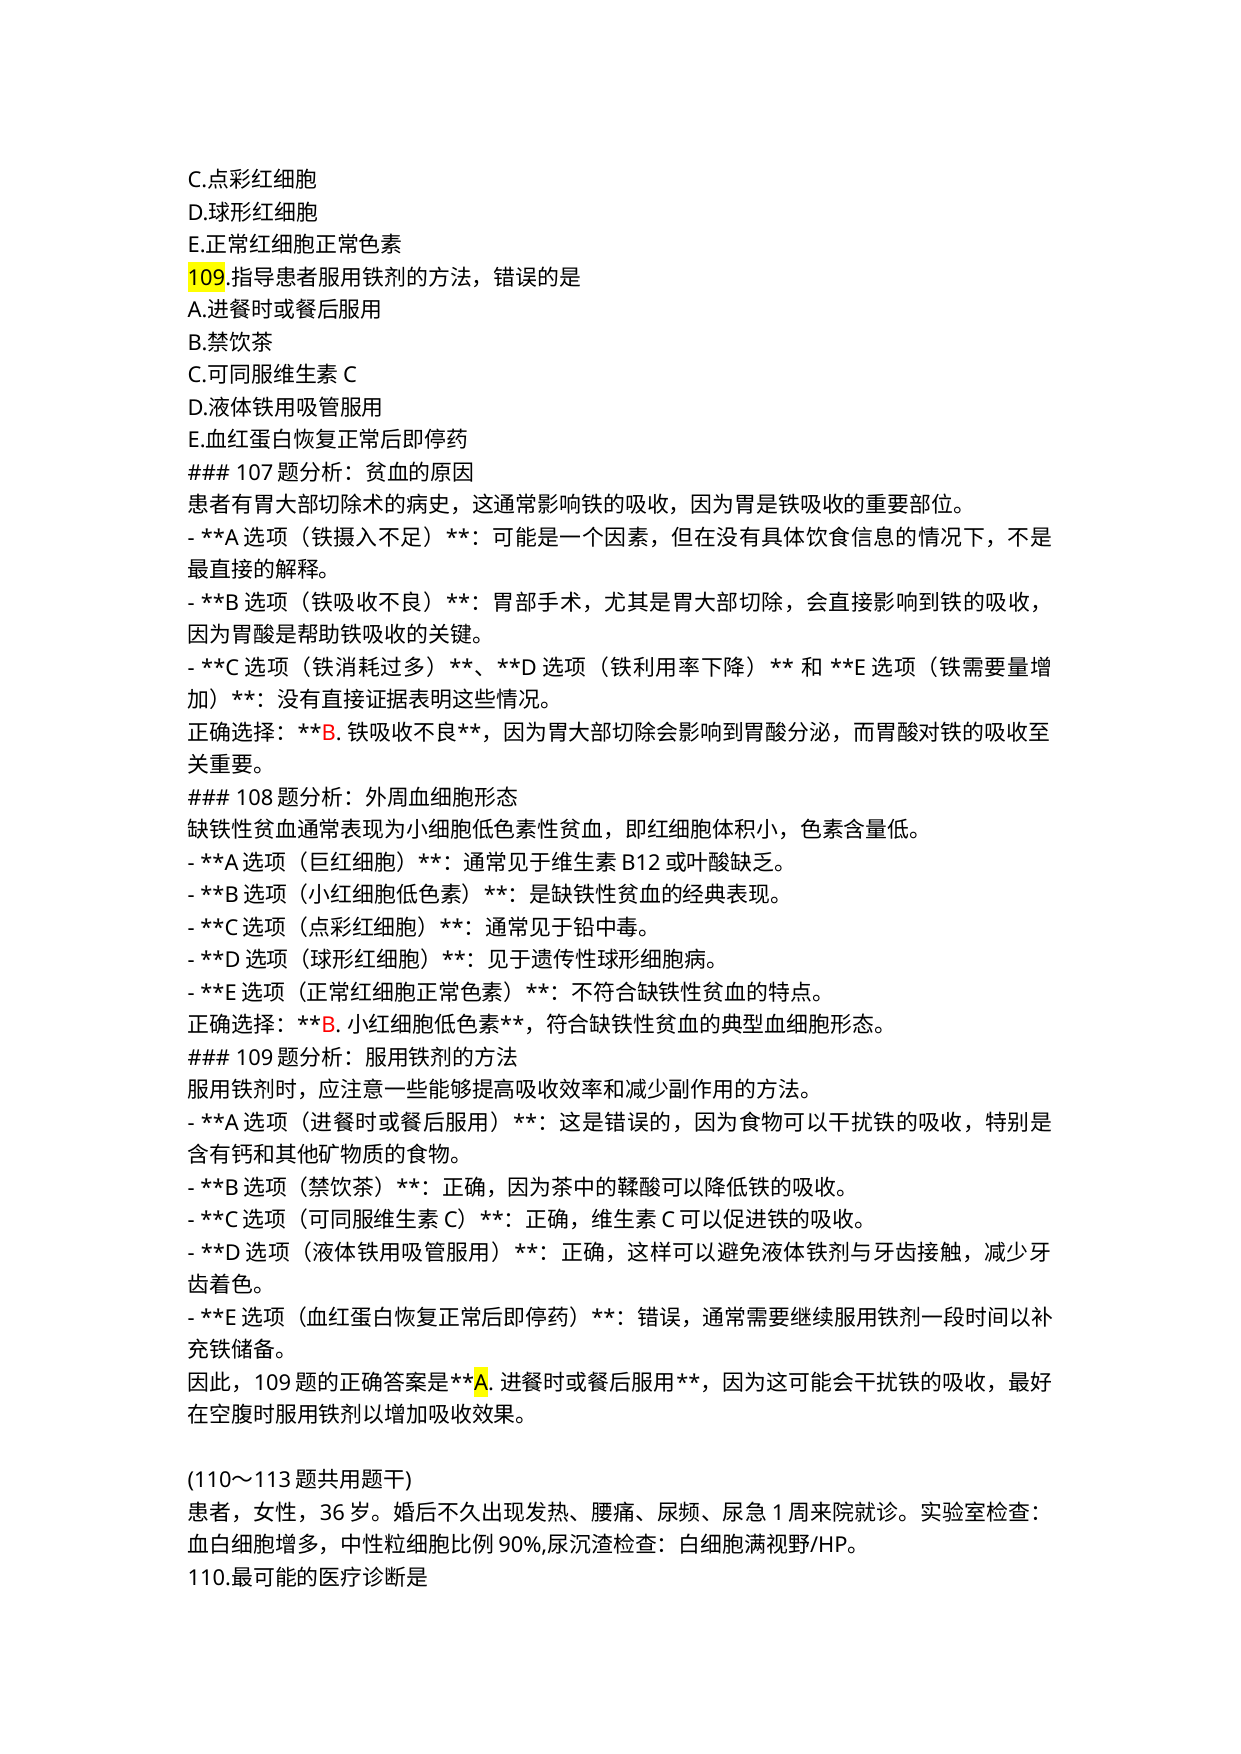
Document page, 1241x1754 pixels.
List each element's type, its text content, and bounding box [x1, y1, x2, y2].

text E.正常红细胞正常色素 [187, 227, 1053, 259]
text - **B选项（小红细胞低色素）**：是缺铁性贫血的经典表现。 [187, 877, 1053, 909]
text 正确选择：**B. 小红细胞低色素**，符合缺铁性贫血的典型血细胞形态。 [187, 1007, 1053, 1039]
text - **C选项（可同服维生素C）**：正确，维生素C可以促进铁的吸收。 [187, 1202, 1053, 1234]
text - **C选项（点彩红细胞）**：通常见于铅中毒。 [187, 909, 1053, 942]
text 缺铁性贫血通常表现为小细胞低色素性贫血，即红细胞体积小，色素含量低。 [187, 812, 1053, 844]
text D.球形红细胞 [187, 194, 1053, 227]
text (110～113题共用题干) [187, 1462, 1053, 1494]
text A.进餐时或餐后服用 [187, 292, 1053, 324]
text C.点彩红细胞 [187, 162, 1053, 194]
text 110.最可能的医疗诊断是 [187, 1559, 1053, 1592]
text 因此，109题的正确答案是**A. 进餐时或餐后服用**，因为这可能会干扰铁的吸收，最好在空腹时服用铁剂以增加吸收效果。 [187, 1364, 1053, 1429]
text D.液体铁用吸管服用 [187, 389, 1053, 422]
text - **A选项（铁摄入不足）**：可能是一个因素，但在没有具体饮食信息的情况下，不是最直接的解释。 [187, 519, 1053, 584]
text - **A选项（进餐时或餐后服用）**：这是错误的，因为食物可以干扰铁的吸收，特别是含有钙和其他矿物质的食物。 [187, 1104, 1053, 1169]
text - **E选项（正常红细胞正常色素）**：不符合缺铁性贫血的特点。 [187, 974, 1053, 1007]
text 患者，女性，36岁。婚后不久出现发热、腰痛、尿频、尿急1周来院就诊。实验室检查：血白细胞增多，中性粒细胞比例90%,尿沉渣检查：白细胞满视野/HP。 [187, 1494, 1053, 1559]
text ### 107题分析：贫血的原因 [187, 454, 1053, 487]
text - **E选项（血红蛋白恢复正常后即停药）**：错误，通常需要继续服用铁剂一段时间以补充铁储备。 [187, 1299, 1053, 1364]
text ### 108题分析：外周血细胞形态 [187, 779, 1053, 812]
text - **A选项（巨红细胞）**：通常见于维生素B12或叶酸缺乏。 [187, 844, 1053, 877]
text ### 109题分析：服用铁剂的方法 [187, 1039, 1053, 1072]
text 服用铁剂时，应注意一些能够提高吸收效率和减少副作用的方法。 [187, 1072, 1053, 1104]
text 患者有胃大部切除术的病史，这通常影响铁的吸收，因为胃是铁吸收的重要部位。 [187, 487, 1053, 519]
text E.血红蛋白恢复正常后即停药 [187, 422, 1053, 454]
text B.禁饮茶 [187, 324, 1053, 357]
text - **B选项（禁饮茶）**：正确，因为茶中的鞣酸可以降低铁的吸收。 [187, 1169, 1053, 1202]
text - **D选项（球形红细胞）**：见于遗传性球形细胞病。 [187, 942, 1053, 974]
text 正确选择：**B. 铁吸收不良**，因为胃大部切除会影响到胃酸分泌，而胃酸对铁的吸收至关重要。 [187, 714, 1053, 779]
text - **C选项（铁消耗过多）**、**D选项（铁利用率下降）** 和 **E选项（铁需要量增加）**：没有直接证据表明这些情况。 [187, 649, 1053, 714]
text - **B选项（铁吸收不良）**：胃部手术，尤其是胃大部切除，会直接影响到铁的吸收，因为胃酸是帮助铁吸收的关键。 [187, 584, 1053, 649]
text C.可同服维生素C [187, 357, 1053, 389]
text 109.指导患者服用铁剂的方法，错误的是 [187, 259, 1053, 292]
text - **D选项（液体铁用吸管服用）**：正确，这样可以避免液体铁剂与牙齿接触，减少牙齿着色。 [187, 1234, 1053, 1299]
